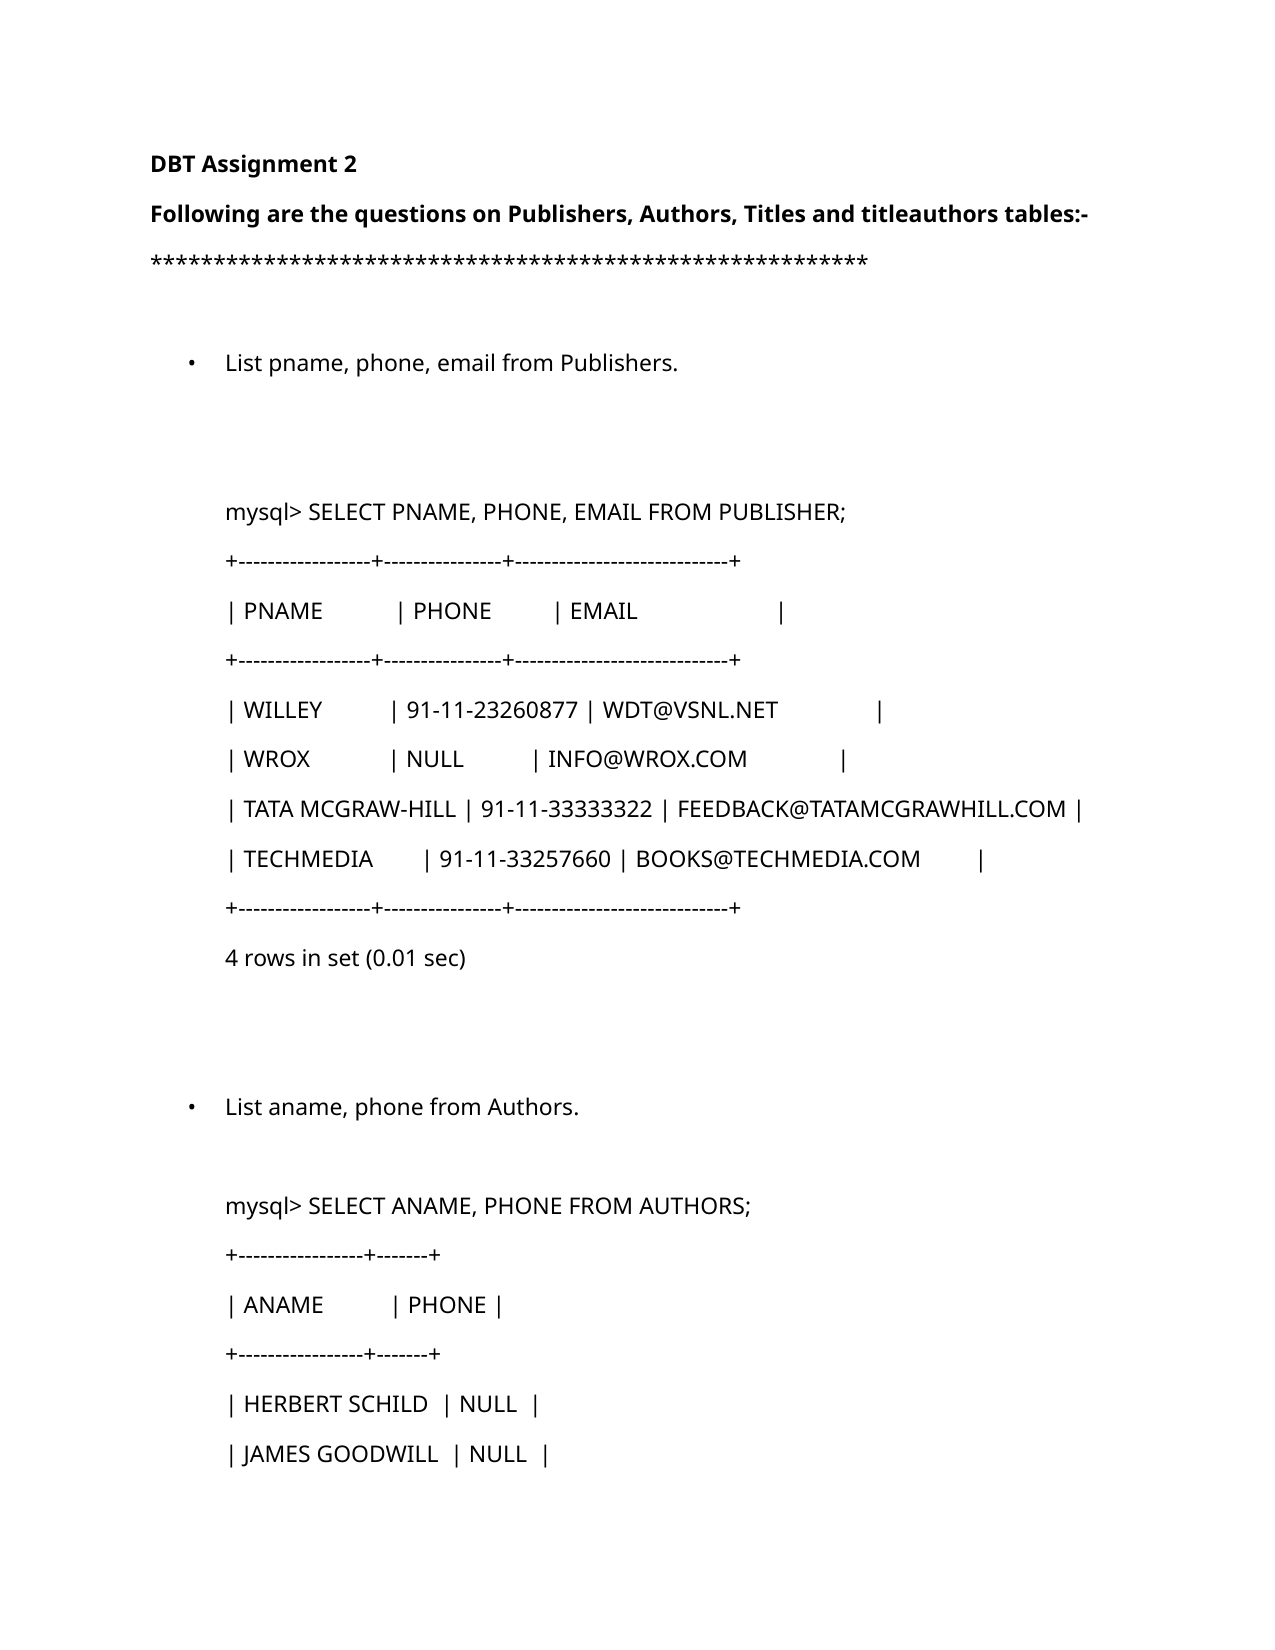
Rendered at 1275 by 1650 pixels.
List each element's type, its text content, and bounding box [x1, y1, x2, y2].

text | WILLEY | 91-11-23260877 | WDT@VSNL.NET | [225, 695, 1125, 724]
list List aname, phone from Authors. [187, 1092, 1125, 1121]
text | JAMES GOODWILL | NULL | [225, 1439, 1125, 1468]
text | HERBERT SCHILD | NULL | [225, 1389, 1125, 1418]
text | TATA MCGRAW-HILL | 91-11-33333322 | FEEDBACK@TATAMCGRAWHILL.COM | [225, 794, 1125, 823]
text Following are the questions on Publishers, Authors, Titles and titleauthors tables:- [150, 199, 1125, 228]
list List pname, phone, email from Publishers. [187, 348, 1125, 377]
text | PNAME | PHONE | EMAIL | [225, 596, 1125, 625]
text mysql> SELECT PNAME, PHONE, EMAIL FROM PUBLISHER; [225, 497, 1125, 526]
text mysql> SELECT ANAME, PHONE FROM AUTHORS; [225, 1191, 1125, 1220]
text +-----------------+-------+ [225, 1241, 1125, 1269]
text | TECHMEDIA | 91-11-33257660 | BOOKS@TECHMEDIA.COM | [225, 844, 1125, 873]
text | WROX | NULL | INFO@WROX.COM | [225, 745, 1125, 774]
text +-----------------+-------+ [225, 1340, 1125, 1369]
text +------------------+----------------+-----------------------------+ [225, 894, 1125, 922]
text +------------------+----------------+-----------------------------+ [225, 547, 1125, 575]
text | ANAME | PHONE | [225, 1290, 1125, 1319]
text +------------------+----------------+-----------------------------+ [225, 646, 1125, 674]
text DBT Assignment 2 [150, 150, 1125, 179]
text ********************************************************* [150, 249, 1125, 278]
text 4 rows in set (0.01 sec) [225, 943, 1125, 972]
